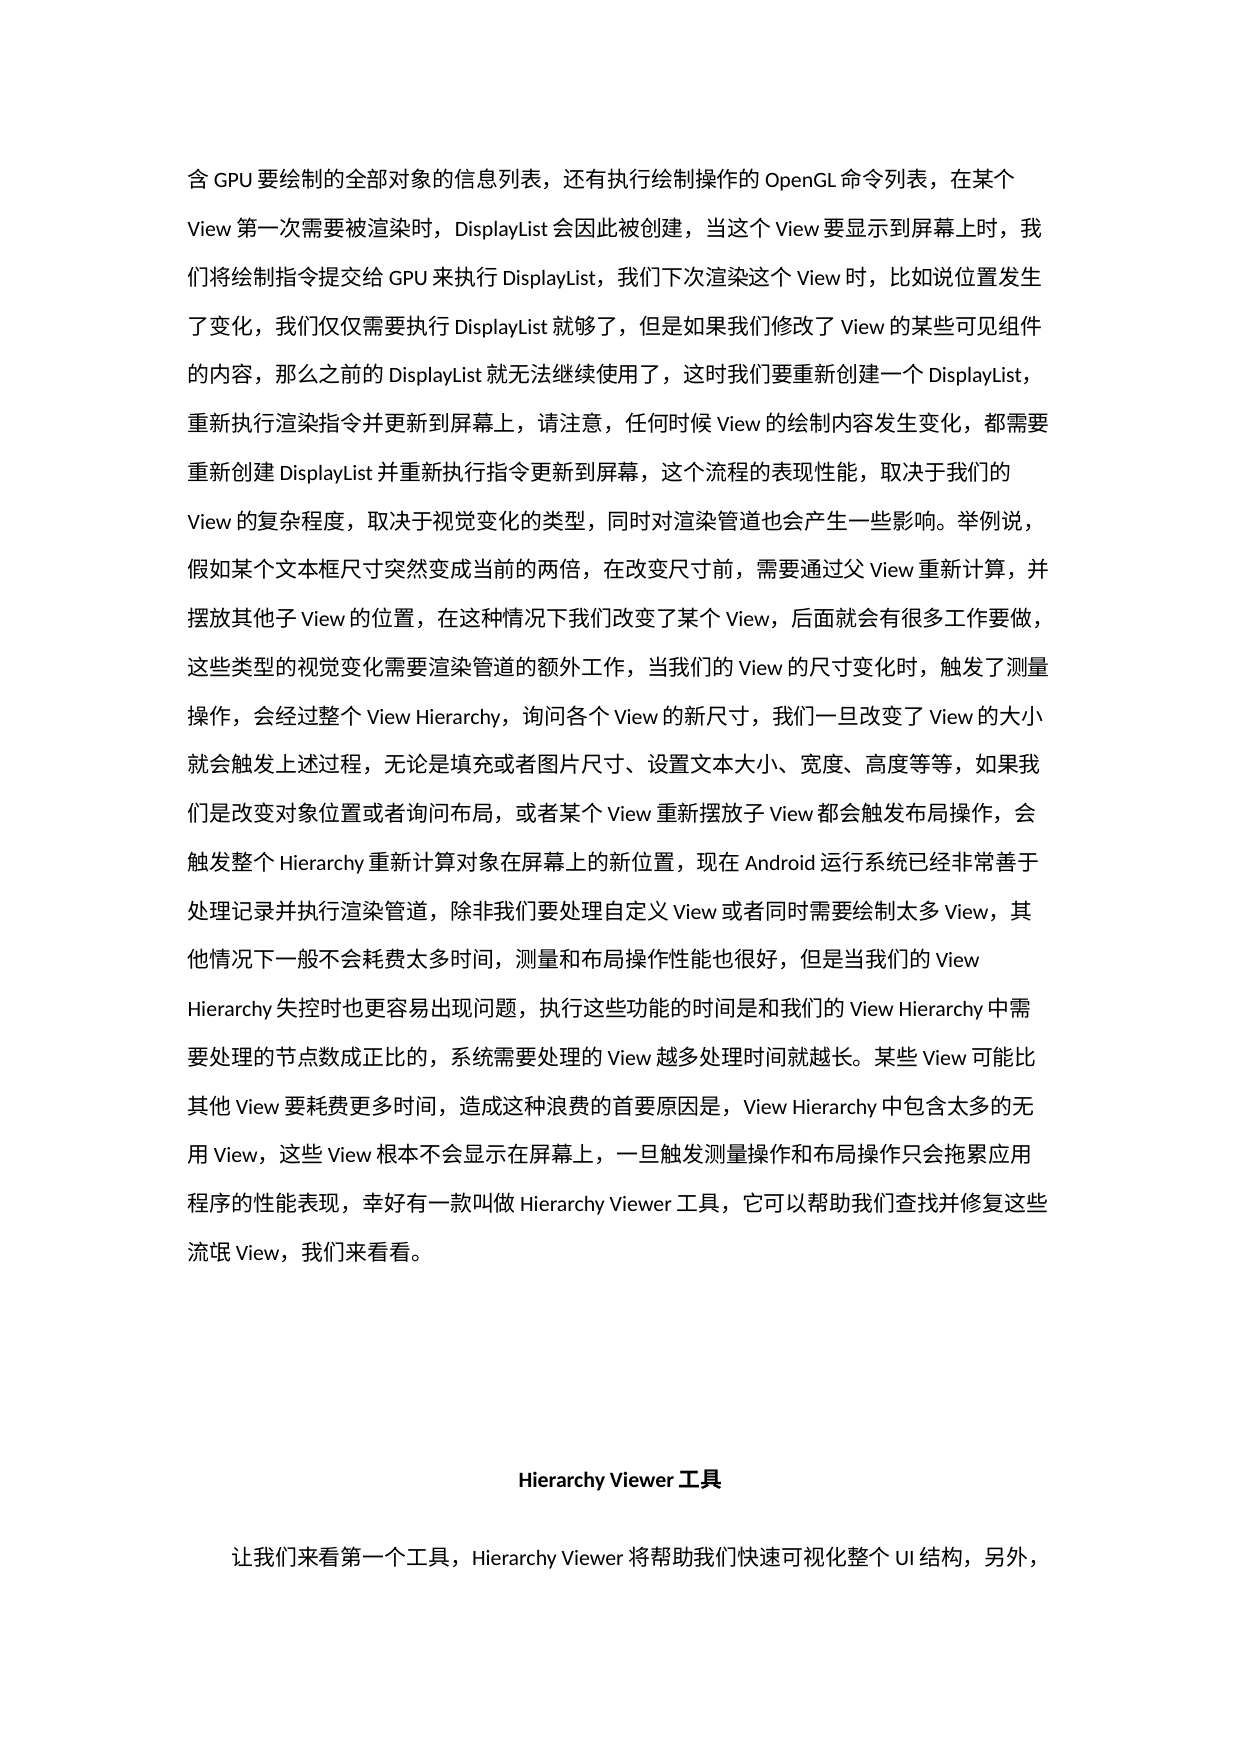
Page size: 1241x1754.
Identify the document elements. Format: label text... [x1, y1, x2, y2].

text Hierarchy Viewer工具 [187, 1462, 1053, 1494]
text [187, 162, 1053, 1267]
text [187, 1539, 1053, 1572]
